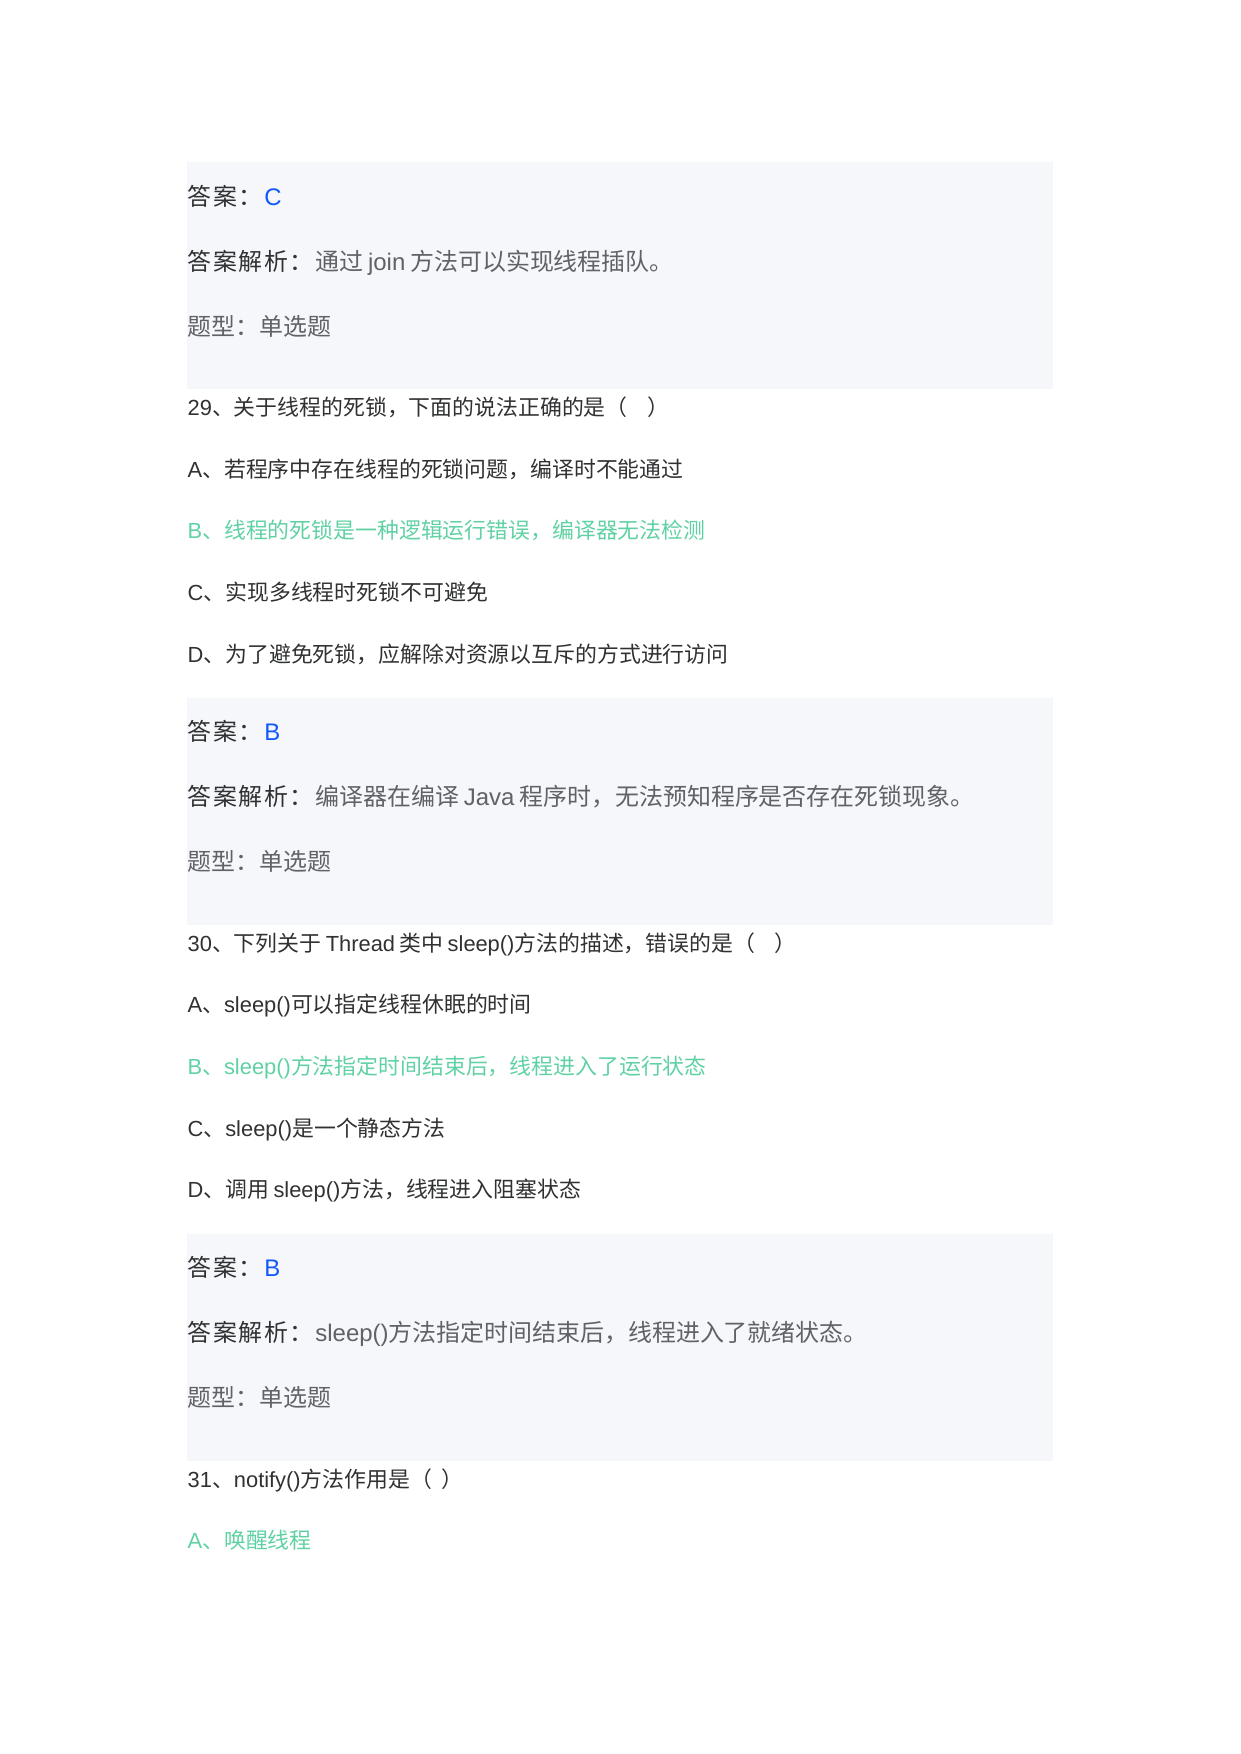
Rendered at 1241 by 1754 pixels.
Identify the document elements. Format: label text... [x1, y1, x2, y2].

text C、实现多线程时死锁不可避免 [187, 574, 1053, 607]
text 31、notify()方法作用是（ ） [187, 1461, 1053, 1494]
text 答案：B [187, 1234, 1053, 1299]
text D、调用sleep()方法，线程进入阻塞状态 [187, 1172, 1053, 1204]
text 题型：单选题 [187, 828, 1053, 893]
text A、sleep()可以指定线程休眠的时间 [187, 987, 1053, 1019]
text 答案解析：通过join方法可以实现线程插队。 [187, 227, 1053, 292]
text D、为了避免死锁，应解除对资源以互斥的方式进行访问 [187, 636, 1053, 669]
text A、若程序中存在线程的死锁问题，编译时不能通过 [187, 451, 1053, 484]
text 题型：单选题 [187, 292, 1053, 357]
text 题型：单选题 [187, 1364, 1053, 1429]
text 29、关于线程的死锁，下面的说法正确的是（ ） [187, 389, 1053, 422]
text 答案：B [187, 698, 1053, 763]
text B、线程的死锁是一种逻辑运行错误，编译器无法检测 [187, 513, 1053, 545]
text 答案：C [187, 162, 1053, 227]
text B、sleep()方法指定时间结束后，线程进入了运行状态 [187, 1049, 1053, 1081]
text 30、下列关于Thread类中sleep()方法的描述，错误的是（ ） [187, 925, 1053, 958]
text 答案解析：sleep()方法指定时间结束后，线程进入了就绪状态。 [187, 1299, 1053, 1364]
text 答案解析：编译器在编译Java程序时，无法预知程序是否存在死锁现象。 [187, 763, 1053, 828]
text A、唤醒线程 [187, 1523, 1053, 1555]
text C、sleep()是一个静态方法 [187, 1110, 1053, 1143]
